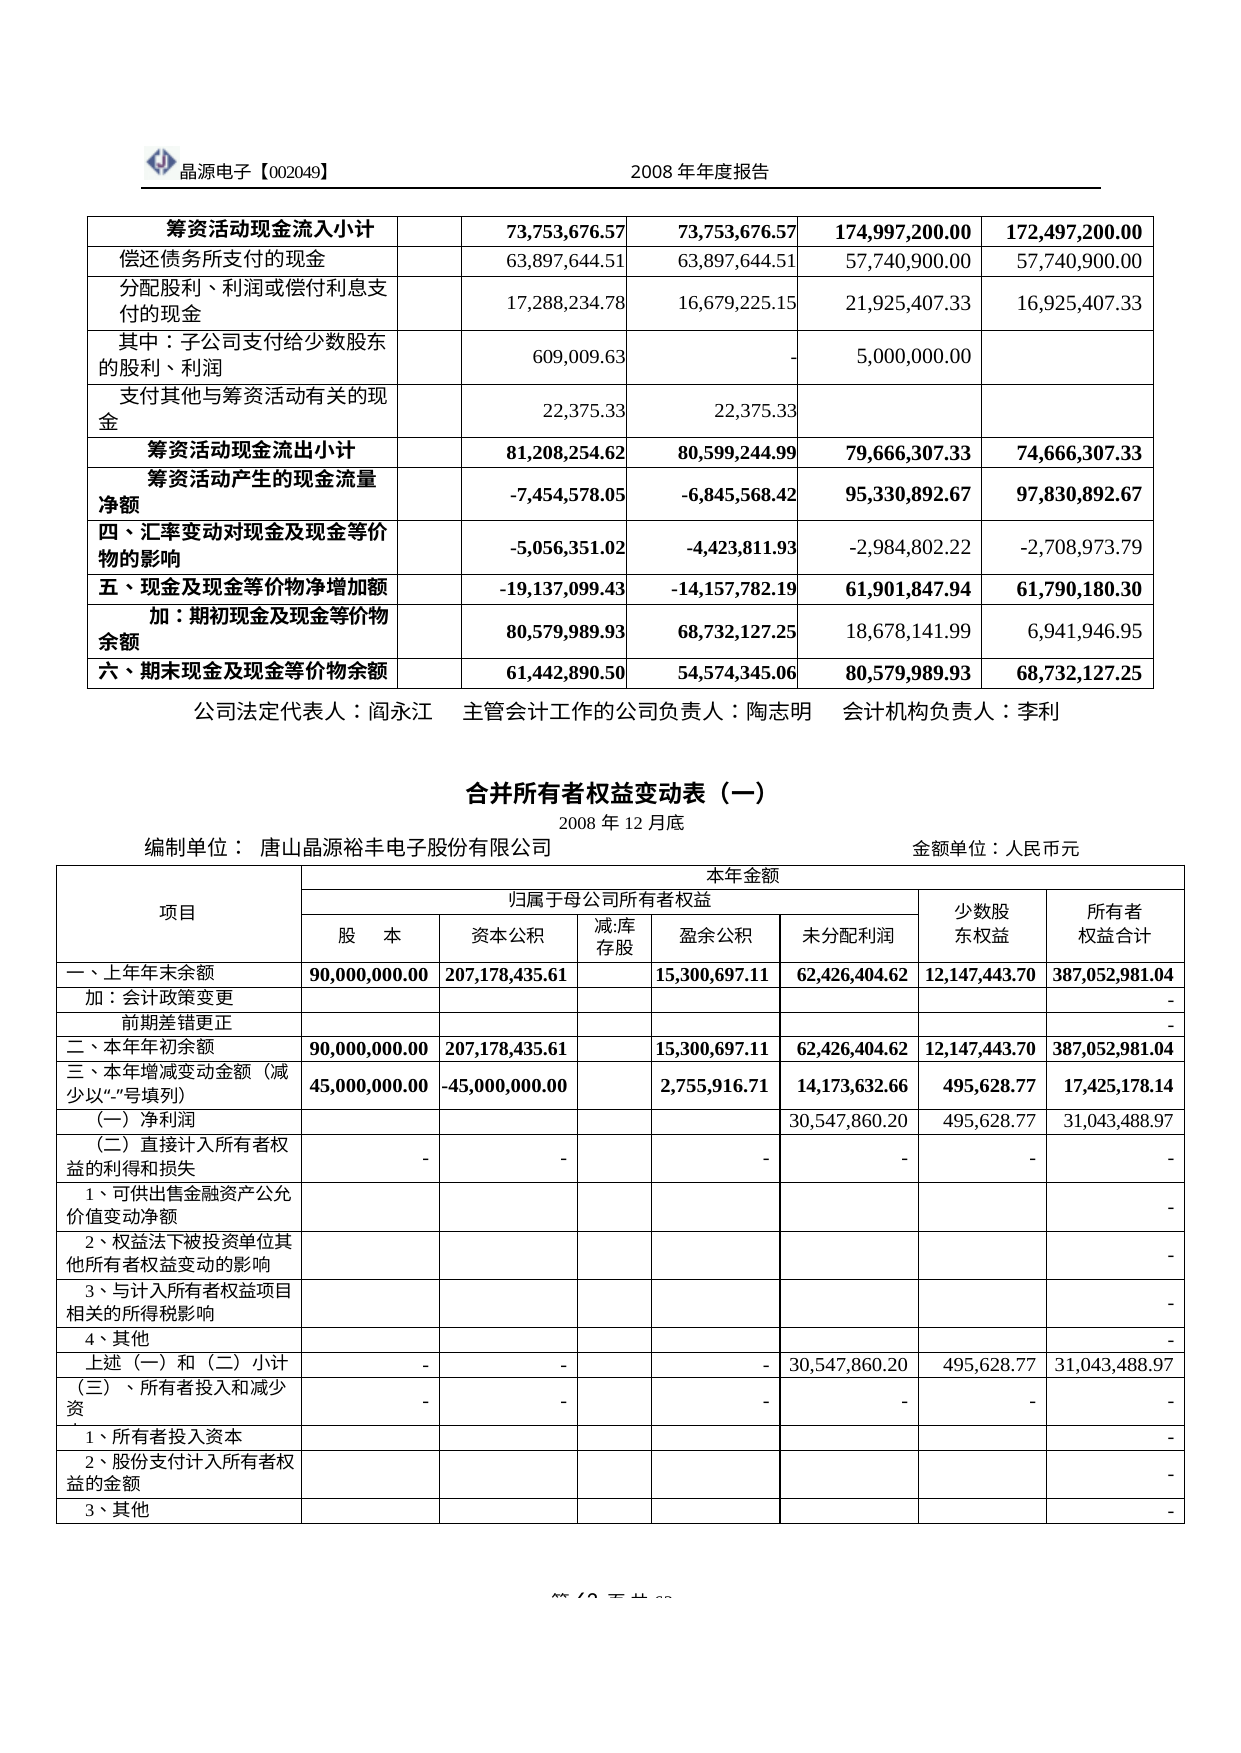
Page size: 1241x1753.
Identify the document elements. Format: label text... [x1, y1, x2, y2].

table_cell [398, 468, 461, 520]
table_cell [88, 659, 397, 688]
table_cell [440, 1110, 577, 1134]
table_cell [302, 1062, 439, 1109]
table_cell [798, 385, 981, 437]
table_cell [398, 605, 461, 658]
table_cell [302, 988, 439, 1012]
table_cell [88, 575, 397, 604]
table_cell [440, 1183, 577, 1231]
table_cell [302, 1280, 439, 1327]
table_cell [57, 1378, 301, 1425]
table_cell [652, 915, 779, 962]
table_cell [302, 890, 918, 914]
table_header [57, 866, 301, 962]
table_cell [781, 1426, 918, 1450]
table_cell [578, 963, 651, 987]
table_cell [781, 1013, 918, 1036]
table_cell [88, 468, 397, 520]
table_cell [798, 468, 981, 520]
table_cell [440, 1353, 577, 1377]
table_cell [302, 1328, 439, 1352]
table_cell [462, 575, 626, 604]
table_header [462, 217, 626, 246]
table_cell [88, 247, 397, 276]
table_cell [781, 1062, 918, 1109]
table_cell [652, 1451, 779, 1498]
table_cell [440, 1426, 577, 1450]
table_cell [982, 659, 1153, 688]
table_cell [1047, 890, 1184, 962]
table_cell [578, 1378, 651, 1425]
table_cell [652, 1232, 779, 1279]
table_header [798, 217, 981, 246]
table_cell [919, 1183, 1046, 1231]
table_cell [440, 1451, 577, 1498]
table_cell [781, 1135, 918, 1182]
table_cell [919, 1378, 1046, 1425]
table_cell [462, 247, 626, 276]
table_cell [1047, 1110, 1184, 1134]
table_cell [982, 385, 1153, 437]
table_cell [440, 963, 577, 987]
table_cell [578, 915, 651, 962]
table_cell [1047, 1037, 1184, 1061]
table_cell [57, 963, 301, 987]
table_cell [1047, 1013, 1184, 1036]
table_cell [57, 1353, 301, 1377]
text 公司法定代表人：阎永江 主管会计工作的公司负责人：陶志明 会计机构负责人：李利 [75, 697, 1178, 726]
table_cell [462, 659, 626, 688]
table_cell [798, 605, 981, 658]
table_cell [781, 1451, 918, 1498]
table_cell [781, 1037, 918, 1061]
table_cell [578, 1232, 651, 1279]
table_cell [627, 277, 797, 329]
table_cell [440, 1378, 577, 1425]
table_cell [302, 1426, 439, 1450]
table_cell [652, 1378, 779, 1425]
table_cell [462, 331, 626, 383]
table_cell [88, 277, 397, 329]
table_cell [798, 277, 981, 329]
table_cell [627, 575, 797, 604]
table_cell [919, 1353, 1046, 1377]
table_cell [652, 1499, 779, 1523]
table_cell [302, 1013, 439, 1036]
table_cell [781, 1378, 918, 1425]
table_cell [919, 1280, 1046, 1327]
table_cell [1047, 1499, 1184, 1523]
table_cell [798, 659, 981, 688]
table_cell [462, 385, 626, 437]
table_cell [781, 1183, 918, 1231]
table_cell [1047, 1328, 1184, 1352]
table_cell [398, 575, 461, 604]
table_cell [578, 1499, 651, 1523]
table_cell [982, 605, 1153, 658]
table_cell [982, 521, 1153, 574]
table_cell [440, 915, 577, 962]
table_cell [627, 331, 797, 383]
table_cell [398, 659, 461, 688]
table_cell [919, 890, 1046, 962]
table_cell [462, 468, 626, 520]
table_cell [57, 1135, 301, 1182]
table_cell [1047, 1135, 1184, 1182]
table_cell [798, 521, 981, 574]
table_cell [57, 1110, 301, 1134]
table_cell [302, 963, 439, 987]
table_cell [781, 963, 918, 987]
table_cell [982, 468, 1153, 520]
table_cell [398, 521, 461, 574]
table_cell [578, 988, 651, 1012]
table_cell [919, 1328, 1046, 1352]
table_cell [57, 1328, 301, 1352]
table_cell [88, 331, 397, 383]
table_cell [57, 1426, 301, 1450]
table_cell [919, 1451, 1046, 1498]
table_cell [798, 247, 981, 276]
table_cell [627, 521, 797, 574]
subtitle 合并所有者权益变动表（一） [66, 776, 1178, 809]
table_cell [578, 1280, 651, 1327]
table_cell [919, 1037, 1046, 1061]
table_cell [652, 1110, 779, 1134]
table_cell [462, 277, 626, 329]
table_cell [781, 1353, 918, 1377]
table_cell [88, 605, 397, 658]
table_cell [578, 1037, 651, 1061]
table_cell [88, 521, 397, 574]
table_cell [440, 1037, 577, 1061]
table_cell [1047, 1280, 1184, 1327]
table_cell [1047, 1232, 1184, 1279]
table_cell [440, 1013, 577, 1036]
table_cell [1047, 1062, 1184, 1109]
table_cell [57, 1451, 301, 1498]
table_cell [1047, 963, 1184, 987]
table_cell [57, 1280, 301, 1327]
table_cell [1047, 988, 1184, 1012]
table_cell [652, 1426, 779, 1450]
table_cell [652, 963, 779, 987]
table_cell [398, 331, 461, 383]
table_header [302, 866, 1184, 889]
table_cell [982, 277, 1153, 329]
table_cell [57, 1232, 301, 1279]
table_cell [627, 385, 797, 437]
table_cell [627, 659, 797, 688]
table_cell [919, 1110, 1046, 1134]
picture [144, 146, 180, 180]
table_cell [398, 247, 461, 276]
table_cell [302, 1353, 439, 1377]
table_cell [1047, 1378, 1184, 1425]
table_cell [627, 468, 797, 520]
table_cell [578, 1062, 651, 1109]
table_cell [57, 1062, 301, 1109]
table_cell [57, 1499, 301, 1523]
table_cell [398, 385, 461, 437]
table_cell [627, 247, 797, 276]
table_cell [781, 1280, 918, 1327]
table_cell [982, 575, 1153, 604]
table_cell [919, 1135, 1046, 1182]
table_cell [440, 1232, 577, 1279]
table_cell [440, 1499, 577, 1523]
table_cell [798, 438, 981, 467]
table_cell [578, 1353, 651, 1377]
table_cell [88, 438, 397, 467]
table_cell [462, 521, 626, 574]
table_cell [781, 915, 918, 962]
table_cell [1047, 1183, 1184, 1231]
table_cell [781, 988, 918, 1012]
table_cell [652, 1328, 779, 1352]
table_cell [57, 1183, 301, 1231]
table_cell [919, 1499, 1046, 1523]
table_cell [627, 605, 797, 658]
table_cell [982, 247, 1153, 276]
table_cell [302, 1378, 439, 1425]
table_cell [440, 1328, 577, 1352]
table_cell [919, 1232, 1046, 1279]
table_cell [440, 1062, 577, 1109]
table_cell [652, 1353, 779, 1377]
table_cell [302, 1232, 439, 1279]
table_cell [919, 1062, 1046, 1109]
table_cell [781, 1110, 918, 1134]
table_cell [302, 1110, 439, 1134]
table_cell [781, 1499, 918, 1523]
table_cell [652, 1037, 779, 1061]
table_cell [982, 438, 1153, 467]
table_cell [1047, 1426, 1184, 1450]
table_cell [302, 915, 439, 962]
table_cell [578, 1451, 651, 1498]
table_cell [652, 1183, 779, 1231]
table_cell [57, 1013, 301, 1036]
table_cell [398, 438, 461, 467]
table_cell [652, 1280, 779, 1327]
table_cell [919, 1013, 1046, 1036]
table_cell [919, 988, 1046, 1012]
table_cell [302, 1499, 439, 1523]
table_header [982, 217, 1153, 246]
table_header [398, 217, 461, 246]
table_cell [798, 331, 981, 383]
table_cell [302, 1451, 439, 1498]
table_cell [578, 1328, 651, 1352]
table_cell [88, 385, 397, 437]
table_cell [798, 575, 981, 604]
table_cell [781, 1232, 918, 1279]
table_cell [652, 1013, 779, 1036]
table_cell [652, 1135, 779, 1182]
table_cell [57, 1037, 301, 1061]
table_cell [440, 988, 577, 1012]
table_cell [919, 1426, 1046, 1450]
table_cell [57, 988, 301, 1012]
text 编制单位： 唐山晶源裕丰电子股份有限公司 金额单位：人民币元 [46, 834, 1178, 861]
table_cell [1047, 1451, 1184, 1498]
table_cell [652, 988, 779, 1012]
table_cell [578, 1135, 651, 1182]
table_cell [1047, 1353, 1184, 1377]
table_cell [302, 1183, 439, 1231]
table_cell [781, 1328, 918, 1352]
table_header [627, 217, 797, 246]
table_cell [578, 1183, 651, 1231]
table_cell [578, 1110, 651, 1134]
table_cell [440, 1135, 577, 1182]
text 2008 年 12 月底 [66, 811, 1178, 834]
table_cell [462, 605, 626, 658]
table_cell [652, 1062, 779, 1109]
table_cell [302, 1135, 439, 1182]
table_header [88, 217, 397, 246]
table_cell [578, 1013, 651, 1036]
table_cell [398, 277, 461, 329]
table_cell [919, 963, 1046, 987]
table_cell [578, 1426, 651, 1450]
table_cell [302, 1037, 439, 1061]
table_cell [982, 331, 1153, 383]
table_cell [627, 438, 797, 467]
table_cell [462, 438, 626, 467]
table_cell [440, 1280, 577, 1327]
